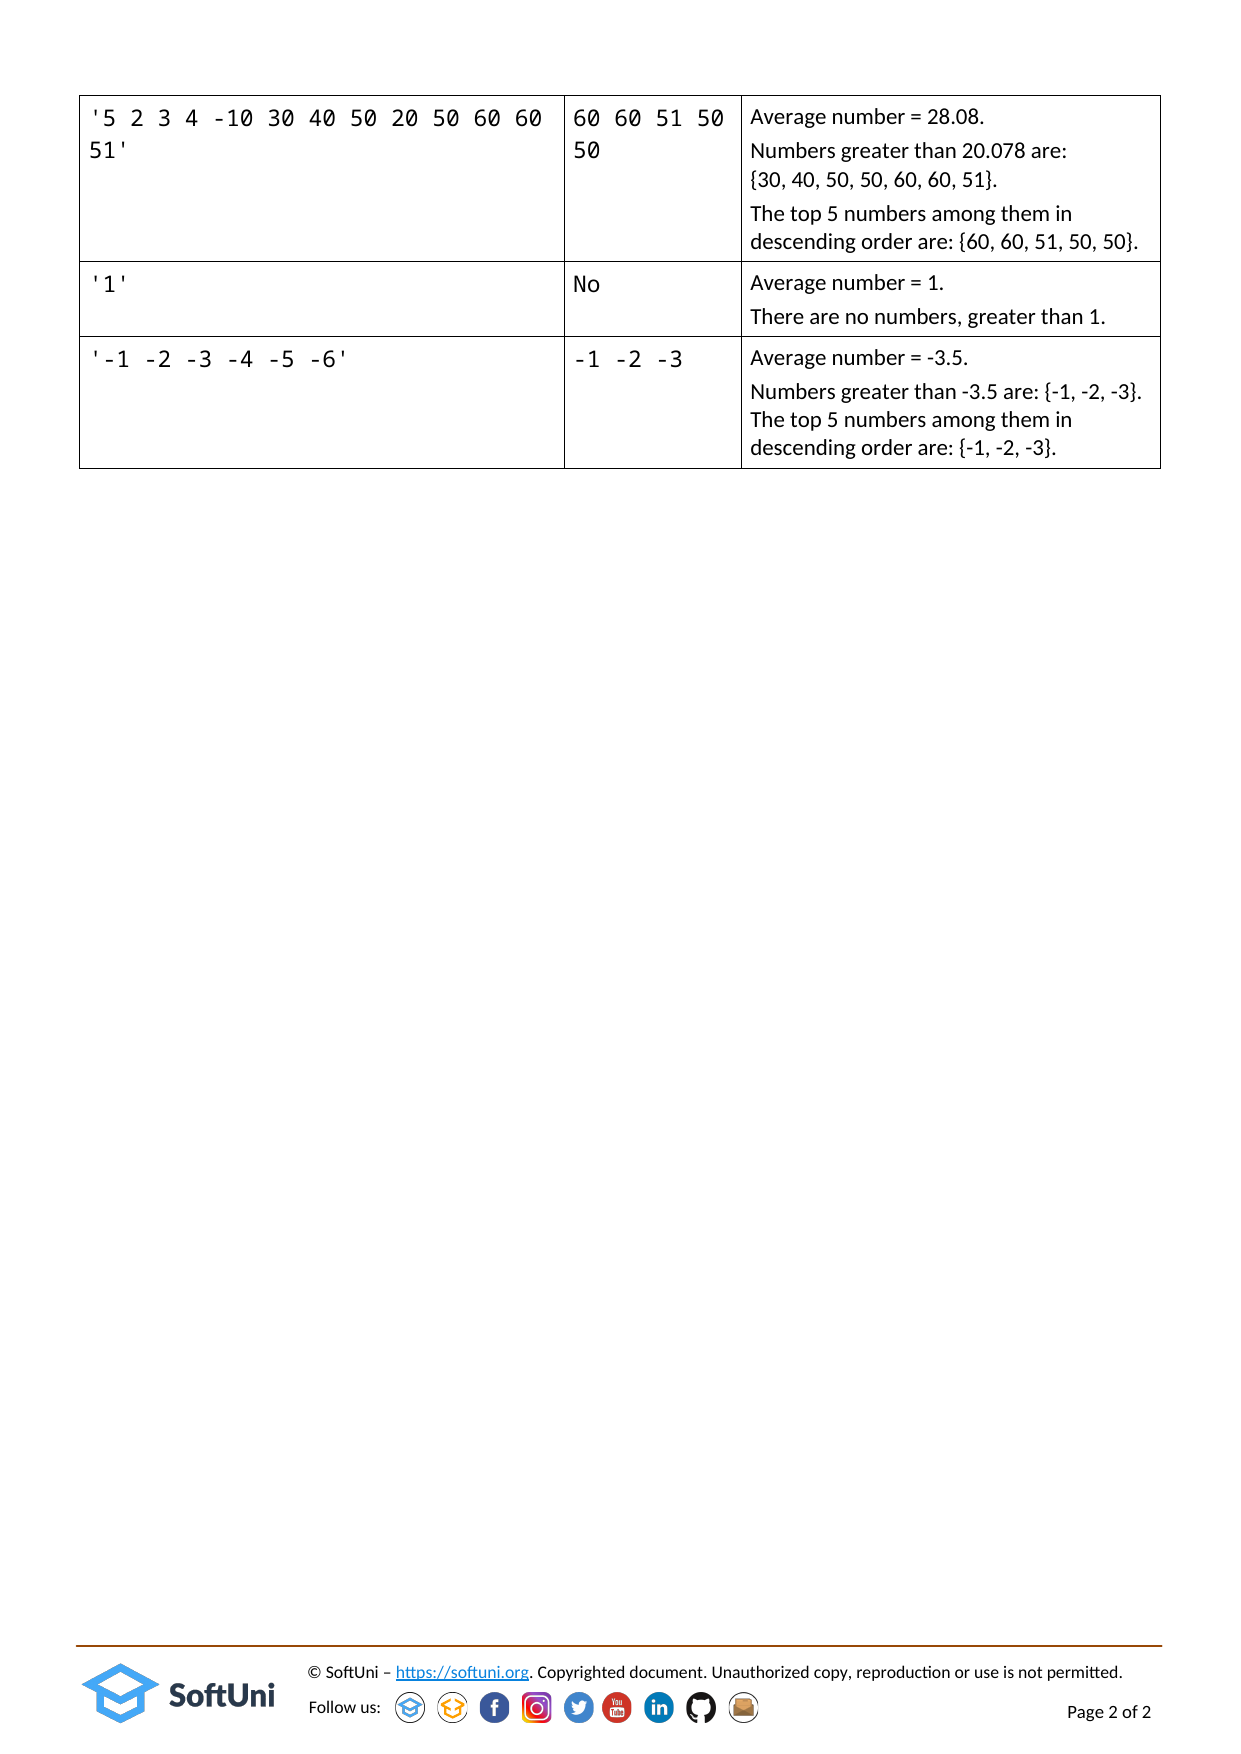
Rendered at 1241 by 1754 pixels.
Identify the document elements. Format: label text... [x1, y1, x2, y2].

picture [728, 1692, 759, 1723]
picture [665, 1714, 674, 1723]
table_cell '-1 -2 -3 -4 -5 -6' [80, 337, 564, 467]
picture [644, 1714, 653, 1723]
table_cell '1' [80, 262, 564, 336]
picture [522, 1692, 552, 1723]
picture [479, 1692, 510, 1723]
table_cell Average number = -3.5. Numbers greater than -3.5 are: {-1, -2, -3}. The top 5 numbers among them in descending order are: {-1, -2, -3}. [742, 337, 1160, 467]
picture [658, 1705, 667, 1714]
table_cell Average number = 28.08. Numbers greater than 20.078 are: {30, 40, 50, 50, 60, 60, 51}. The top 5 numbers among them in descending order are: {60, 60, 51, 50, 50}. [742, 96, 1160, 261]
picture [75, 1658, 281, 1729]
table_cell Average number = 1. There are no numbers, greater than 1. [742, 262, 1160, 336]
picture [644, 1692, 653, 1701]
picture [602, 1692, 632, 1723]
table_cell -1 -2 -3 [565, 337, 741, 467]
table_cell No [565, 262, 741, 336]
picture [395, 1692, 425, 1723]
table_cell 60 60 51 50 50 [565, 96, 741, 261]
picture [564, 1692, 594, 1723]
picture [686, 1692, 716, 1723]
table_cell '5 2 3 4 -10 30 40 50 20 50 60 60 51' [80, 96, 564, 261]
picture [437, 1692, 468, 1723]
picture [665, 1692, 674, 1701]
